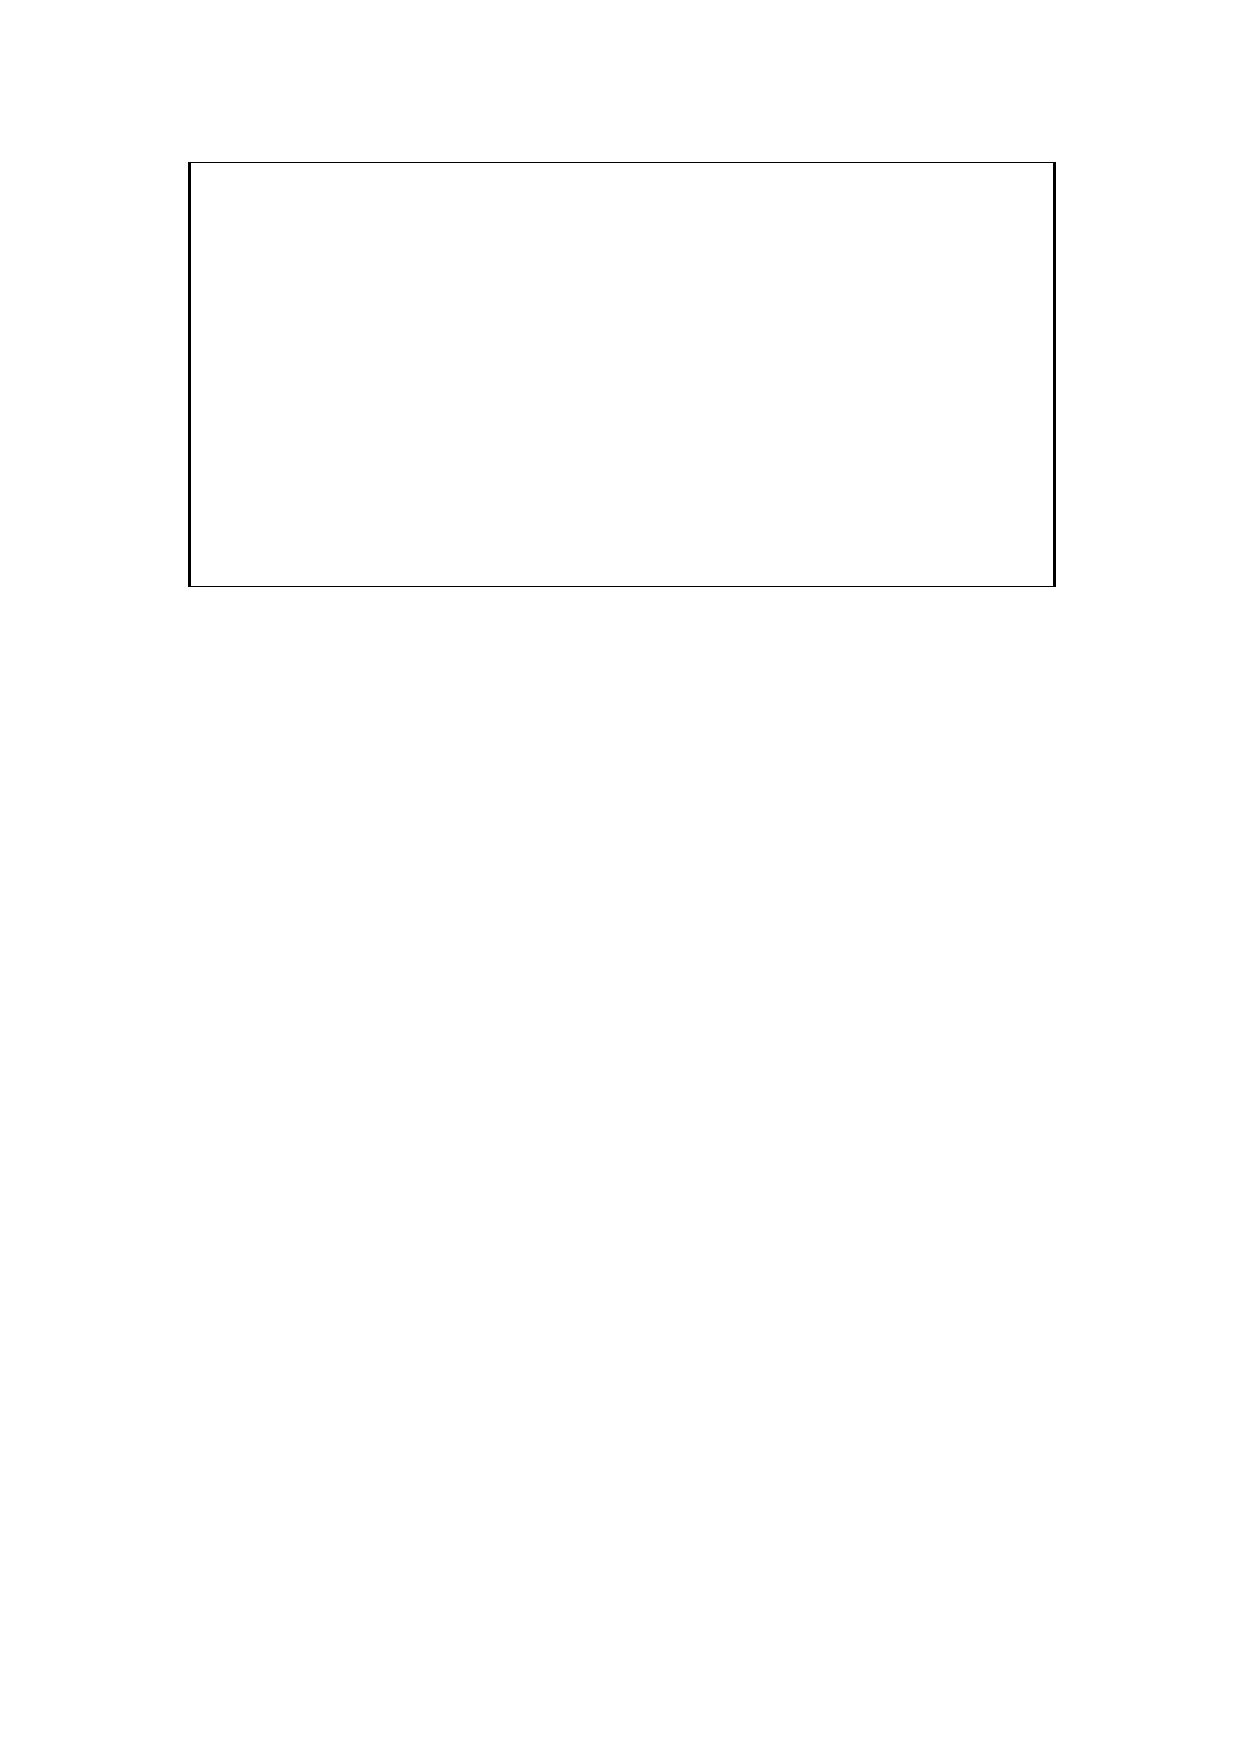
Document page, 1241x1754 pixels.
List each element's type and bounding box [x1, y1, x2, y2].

table_cell [191, 163, 1053, 586]
